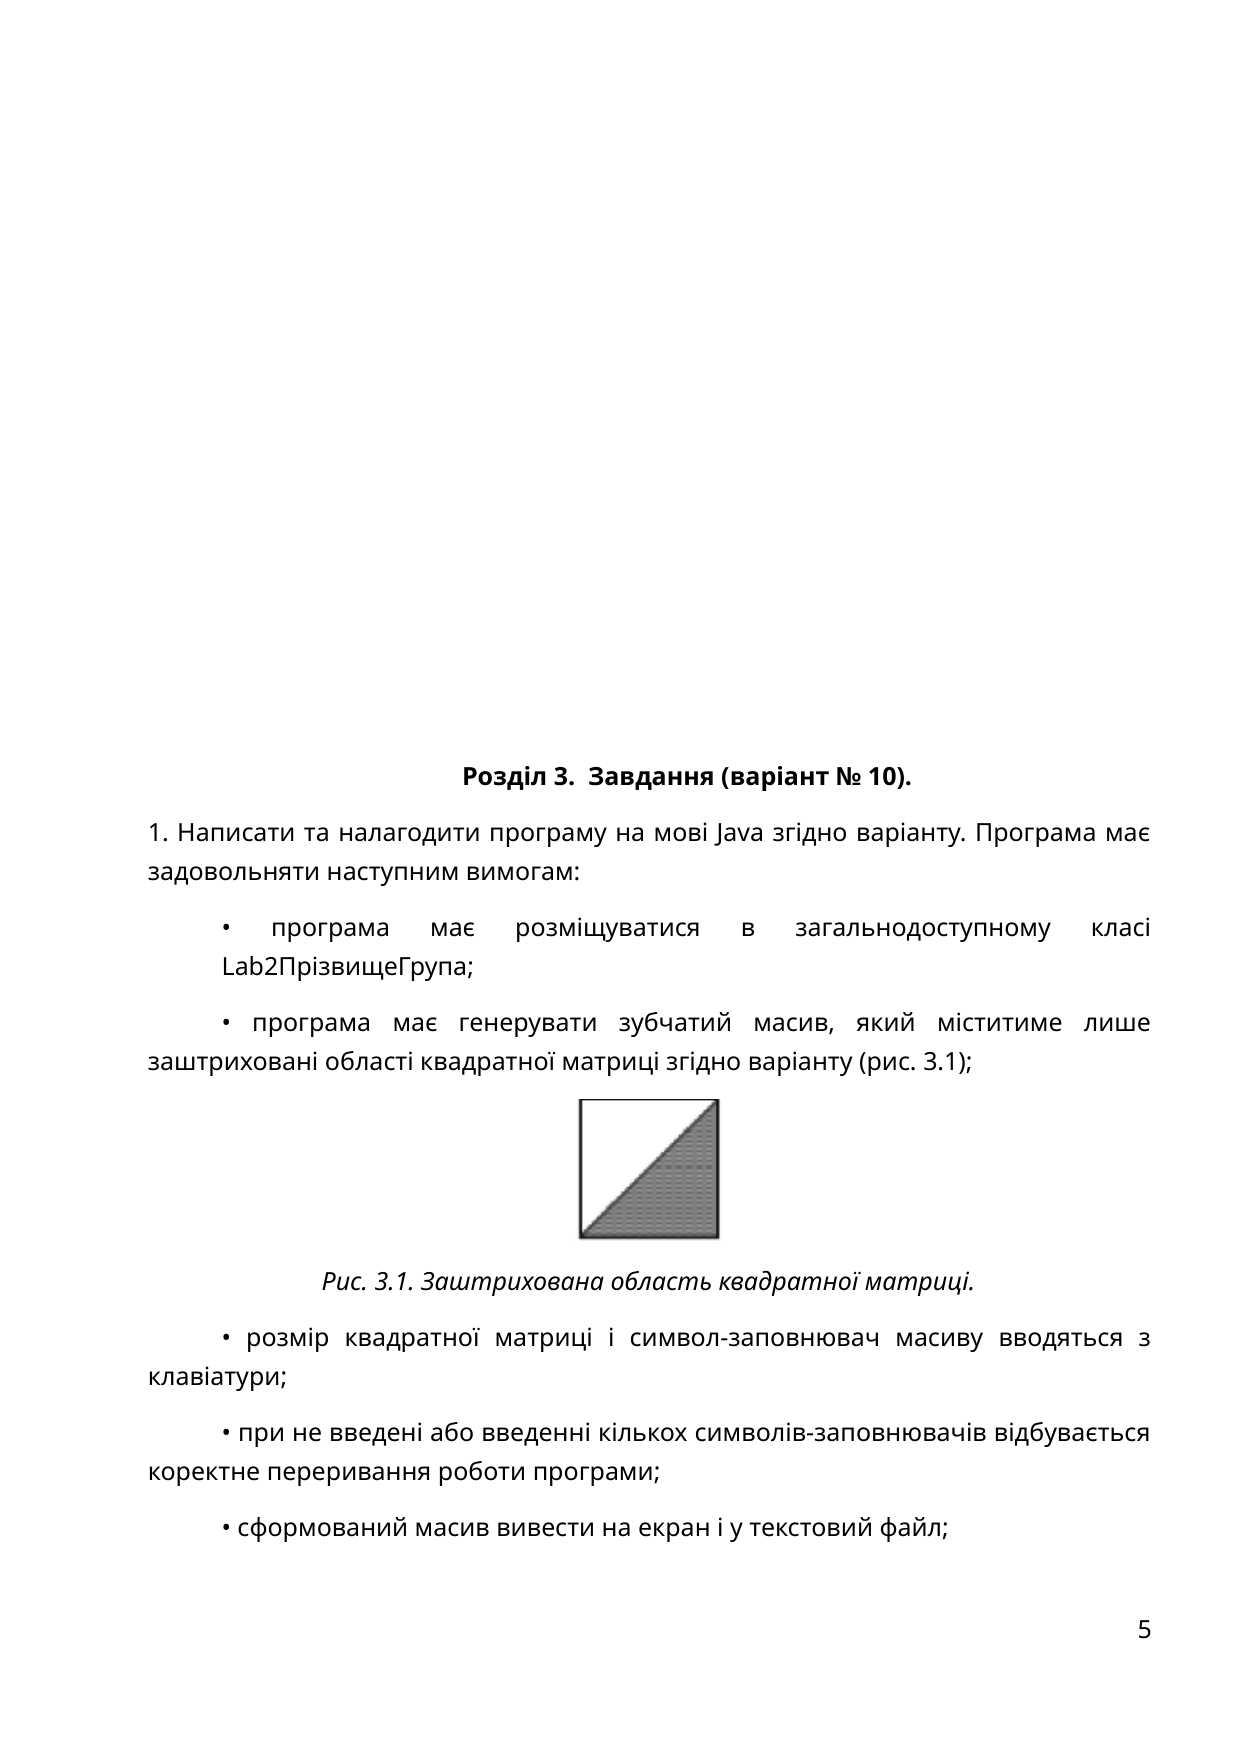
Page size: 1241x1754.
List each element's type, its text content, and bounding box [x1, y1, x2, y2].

picture [573, 1099, 726, 1242]
text • при не введені або введенні кількох символів-заповнювачів відбувається коректне переривання роботи програми; [148, 1414, 1152, 1487]
text • сформований масив вивести на екран і у текстовий файл; [148, 1509, 1152, 1543]
text • програма має розміщуватися в загальнодоступному класі Lab2ПрізвищеГрупа; [221, 909, 1152, 983]
text • програма має генерувати зубчатий масив, який міститиме лише заштриховані області квадратної матриці згідно варіанту (рис. 3.1); [148, 1004, 1152, 1078]
text Рис. 3.1. Заштрихована область квадратної матриці. [148, 1263, 1152, 1297]
text 1. Написати та налагодити програму на мові Java згідно варіанту. Програма має задовольняти наступним вимогам: [148, 814, 1152, 888]
text Розділ 3. Завдання (варіант № 10). [223, 758, 1152, 793]
text • розмір квадратної матриці і символ-заповнювач масиву вводяться з клавіатури; [148, 1319, 1152, 1392]
